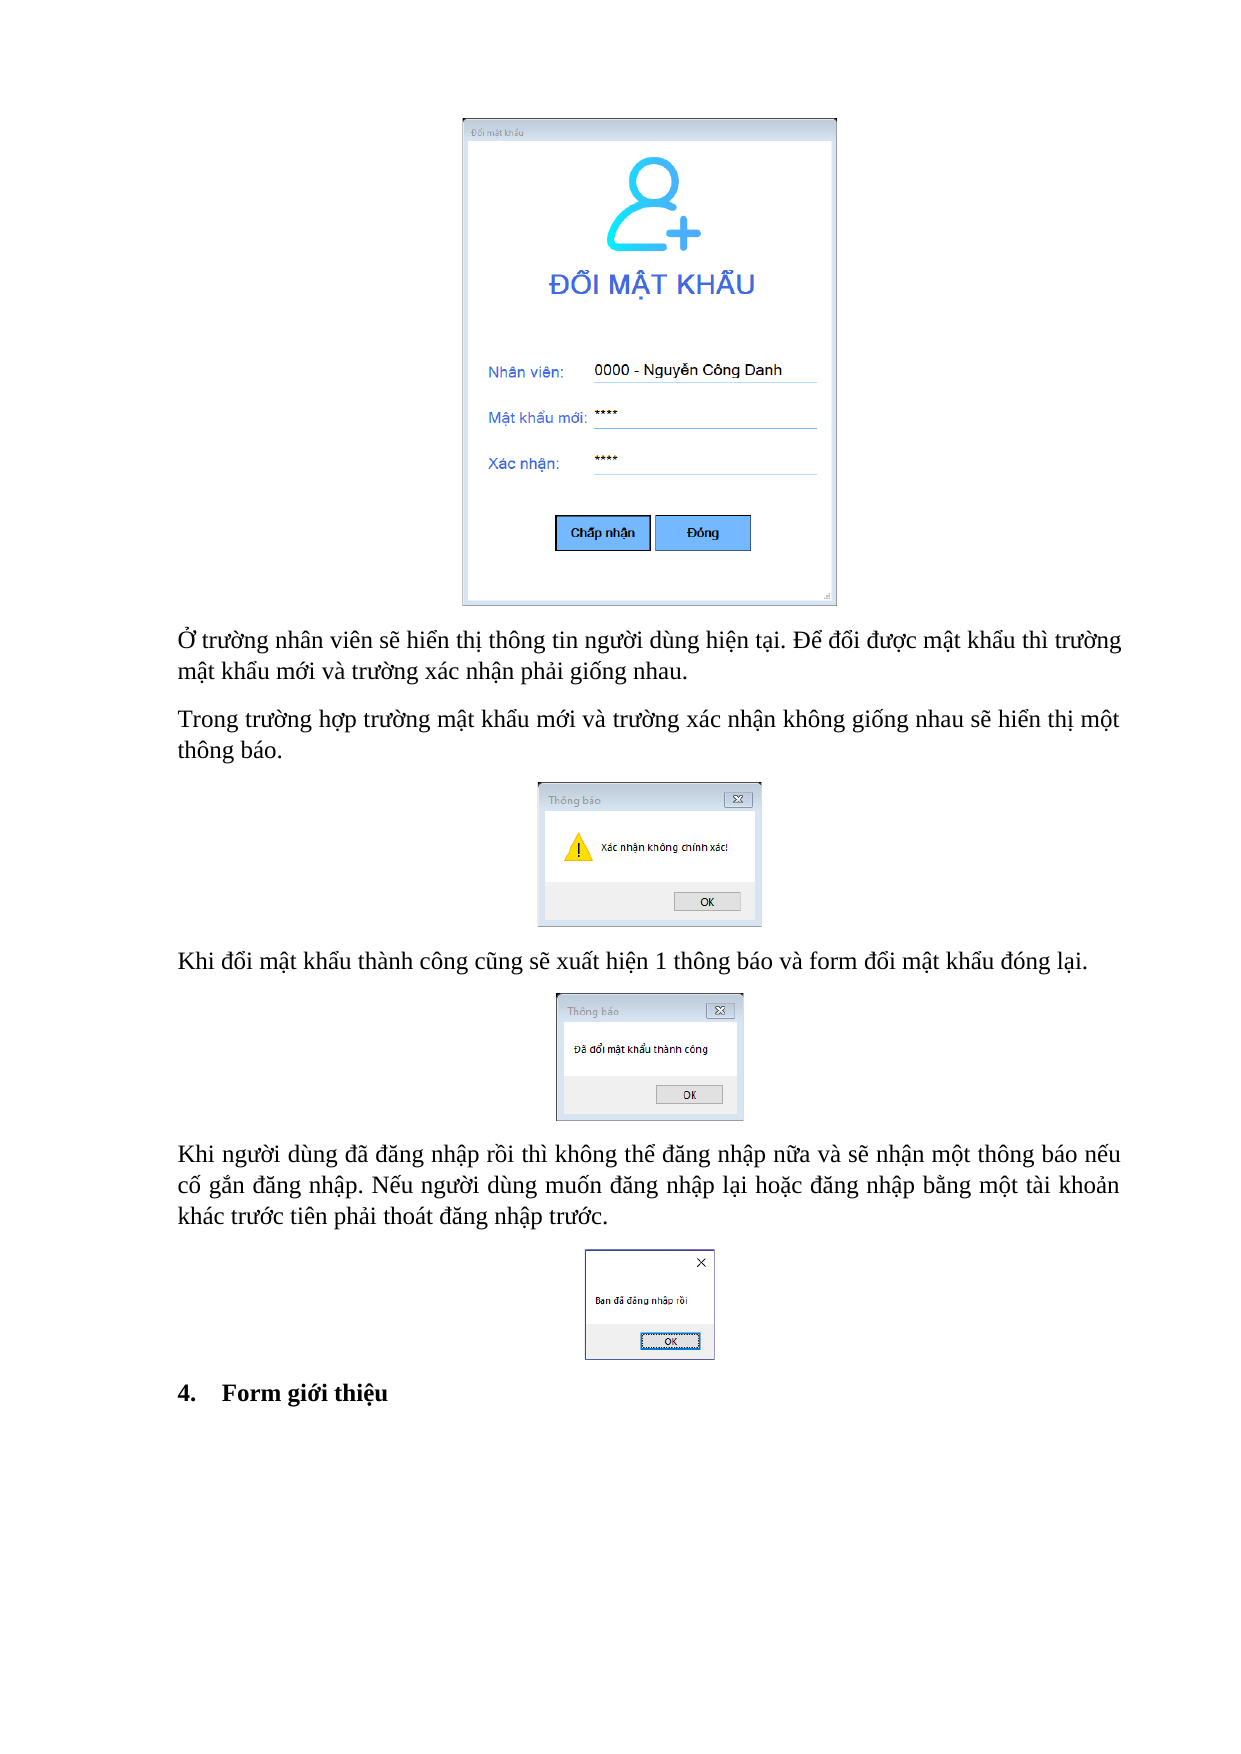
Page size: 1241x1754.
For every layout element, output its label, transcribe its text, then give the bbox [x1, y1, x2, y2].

text Trong trường hợp trường mật khẩu mới và trường xác nhận không giống nhau sẽ hiển thị một thông báo. [177, 704, 1122, 763]
text Khi người dùng đã đăng nhập rồi thì không thể đăng nhập nữa và sẽ nhận một thông báo nếu cố gắn đăng nhập. Nếu người dùng muốn đăng nhập lại hoặc đăng nhập bằng một tài khoản khác trước tiên phải thoát đăng nhập trước. [177, 1139, 1122, 1230]
list Form giới thiệu [177, 1378, 1122, 1407]
text Khi đổi mật khẩu thành công cũng sẽ xuất hiện 1 thông báo và form đổi mật khẩu đóng lại. [177, 946, 1122, 975]
text Ở trường nhân viên sẽ hiển thị thông tin người dùng hiện tại. Để đổi được mật khẩu thì trường mật khẩu mới và trường xác nhận phải giống nhau. [177, 625, 1122, 685]
